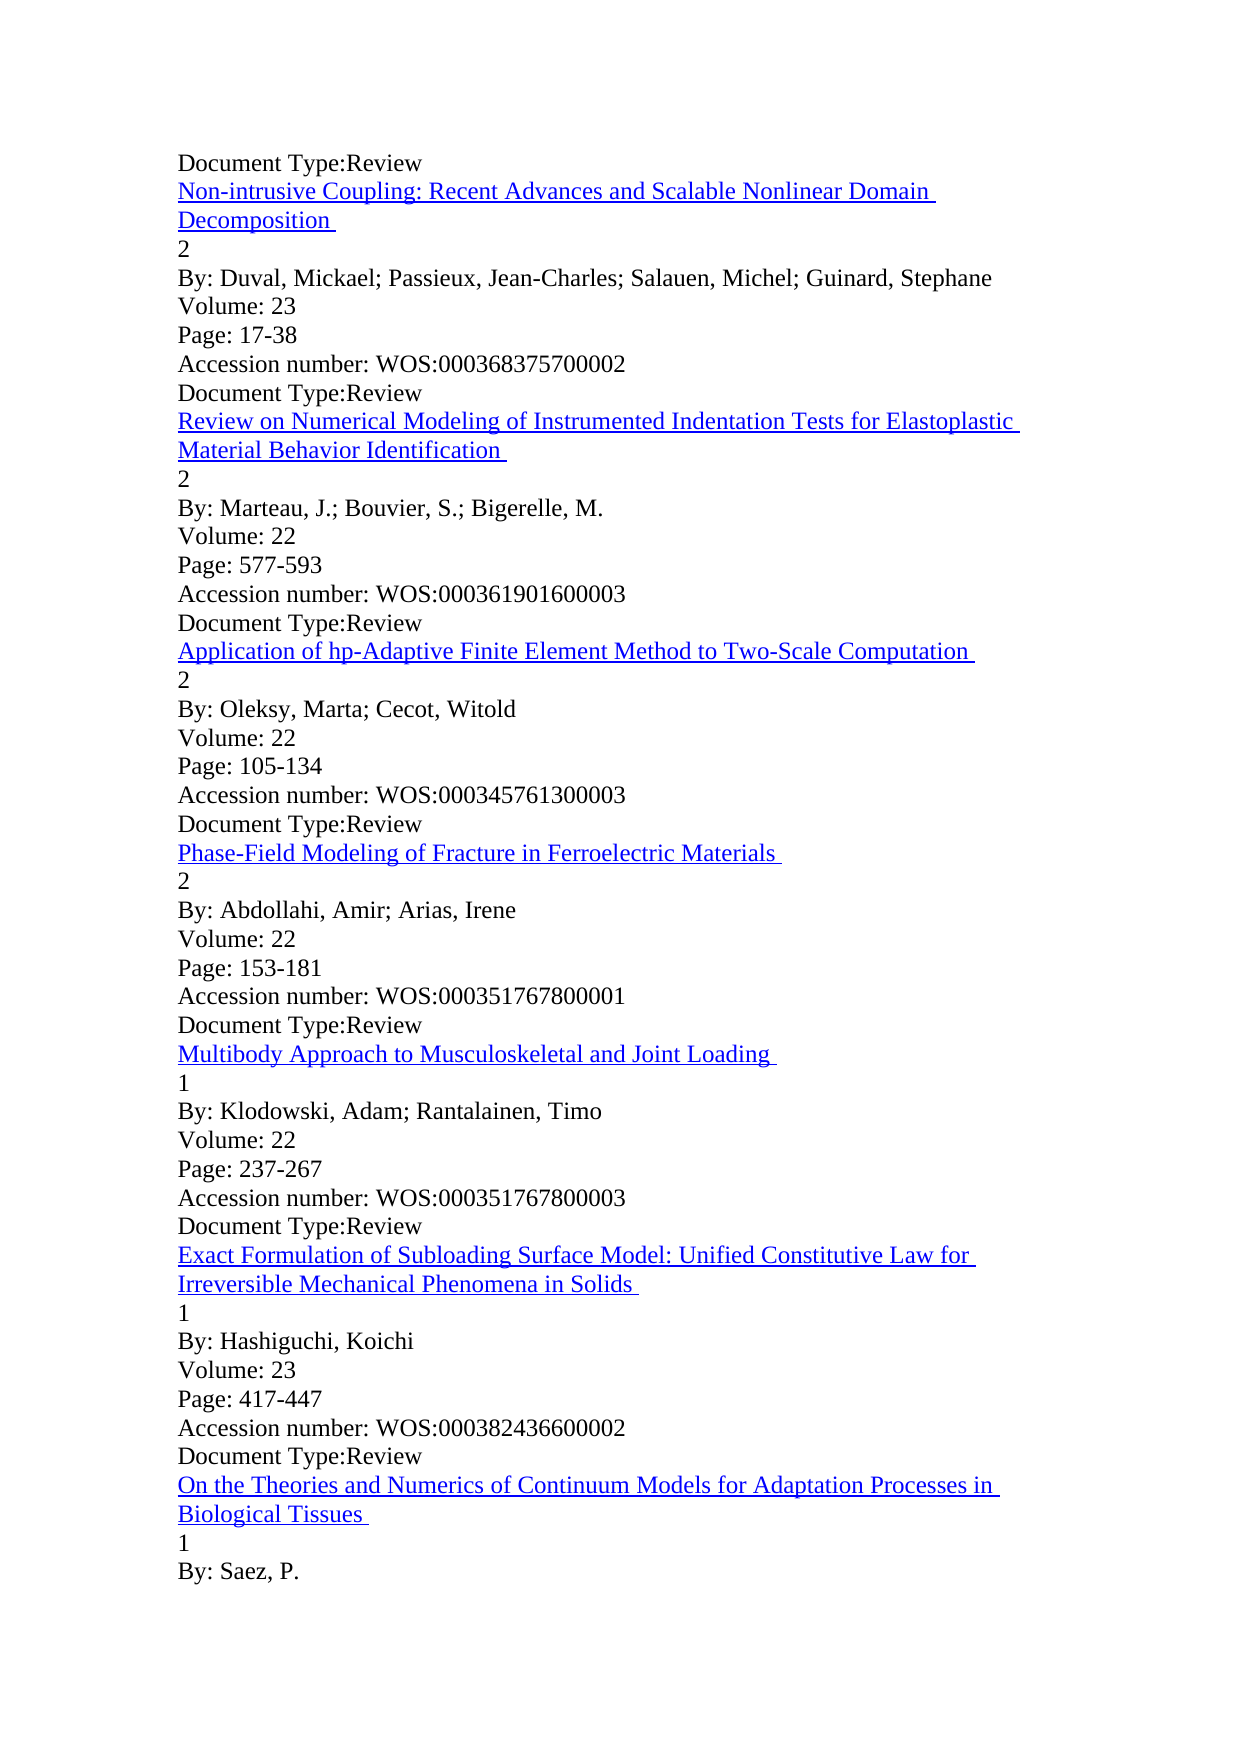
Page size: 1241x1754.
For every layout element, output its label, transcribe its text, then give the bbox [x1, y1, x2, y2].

text Document Type:Review [177, 1211, 1063, 1240]
text Volume: 22 [177, 1125, 1063, 1154]
text Accession number: WOS:000351767800001 [177, 981, 1063, 1010]
text Document Type:Review [177, 378, 1063, 406]
text Page: 237-267 [177, 1154, 1063, 1183]
text By: Klodowski, Adam; Rantalainen, Timo [177, 1096, 1063, 1125]
text On the Theories and Numerics of Continuum Models for Adaptation Processes in Biological Tissues [177, 1470, 1063, 1528]
text Volume: 22 [177, 521, 1063, 550]
text Accession number: WOS:000368375700002 [177, 349, 1063, 378]
text Volume: 22 [177, 924, 1063, 953]
text Page: 577-593 [177, 550, 1063, 579]
text Accession number: WOS:000382436600002 [177, 1413, 1063, 1441]
text 2 [177, 234, 1063, 263]
text Accession number: WOS:000361901600003 [177, 579, 1063, 608]
text 1 [177, 1068, 1063, 1096]
text Document Type:Review [177, 1441, 1063, 1470]
text 1 [177, 1298, 1063, 1326]
text 2 [177, 464, 1063, 493]
text By: Oleksy, Marta; Cecot, Witold [177, 694, 1063, 723]
text Accession number: WOS:000345761300003 [177, 780, 1063, 809]
text 2 [177, 866, 1063, 895]
text Exact Formulation of Subloading Surface Model: Unified Constitutive Law for Irreversible Mechanical Phenomena in Solids [177, 1240, 1063, 1298]
text Review on Numerical Modeling of Instrumented Indentation Tests for Elastoplastic Material Behavior Identification [177, 406, 1063, 464]
text Page: 105-134 [177, 751, 1063, 780]
text By: Marteau, J.; Bouvier, S.; Bigerelle, M. [177, 493, 1063, 521]
text Page: 153-181 [177, 953, 1063, 981]
text By: Duval, Mickael; Passieux, Jean-Charles; Salauen, Michel; Guinard, Stephane [177, 263, 1063, 291]
text Accession number: WOS:000351767800003 [177, 1183, 1063, 1211]
text Document Type:Review [177, 608, 1063, 636]
text Document Type:Review [177, 148, 1063, 176]
text Volume: 23 [177, 291, 1063, 320]
text Application of hp-Adaptive Finite Element Method to Two-Scale Computation [177, 636, 1063, 665]
text Document Type:Review [177, 1010, 1063, 1039]
text By: Abdollahi, Amir; Arias, Irene [177, 895, 1063, 924]
text By: Hashiguchi, Koichi [177, 1326, 1063, 1355]
text 2 [177, 665, 1063, 694]
text Document Type:Review [177, 809, 1063, 838]
text Multibody Approach to Musculoskeletal and Joint Loading [177, 1039, 1063, 1068]
text 1 [177, 1528, 1063, 1556]
text Volume: 23 [177, 1355, 1063, 1384]
text Volume: 22 [177, 723, 1063, 751]
text By: Saez, P. [177, 1556, 1063, 1585]
text Page: 417-447 [177, 1384, 1063, 1413]
text Page: 17-38 [177, 320, 1063, 349]
text Non-intrusive Coupling: Recent Advances and Scalable Nonlinear Domain Decomposition [177, 176, 1063, 234]
text Phase-Field Modeling of Fracture in Ferroelectric Materials [177, 838, 1063, 866]
